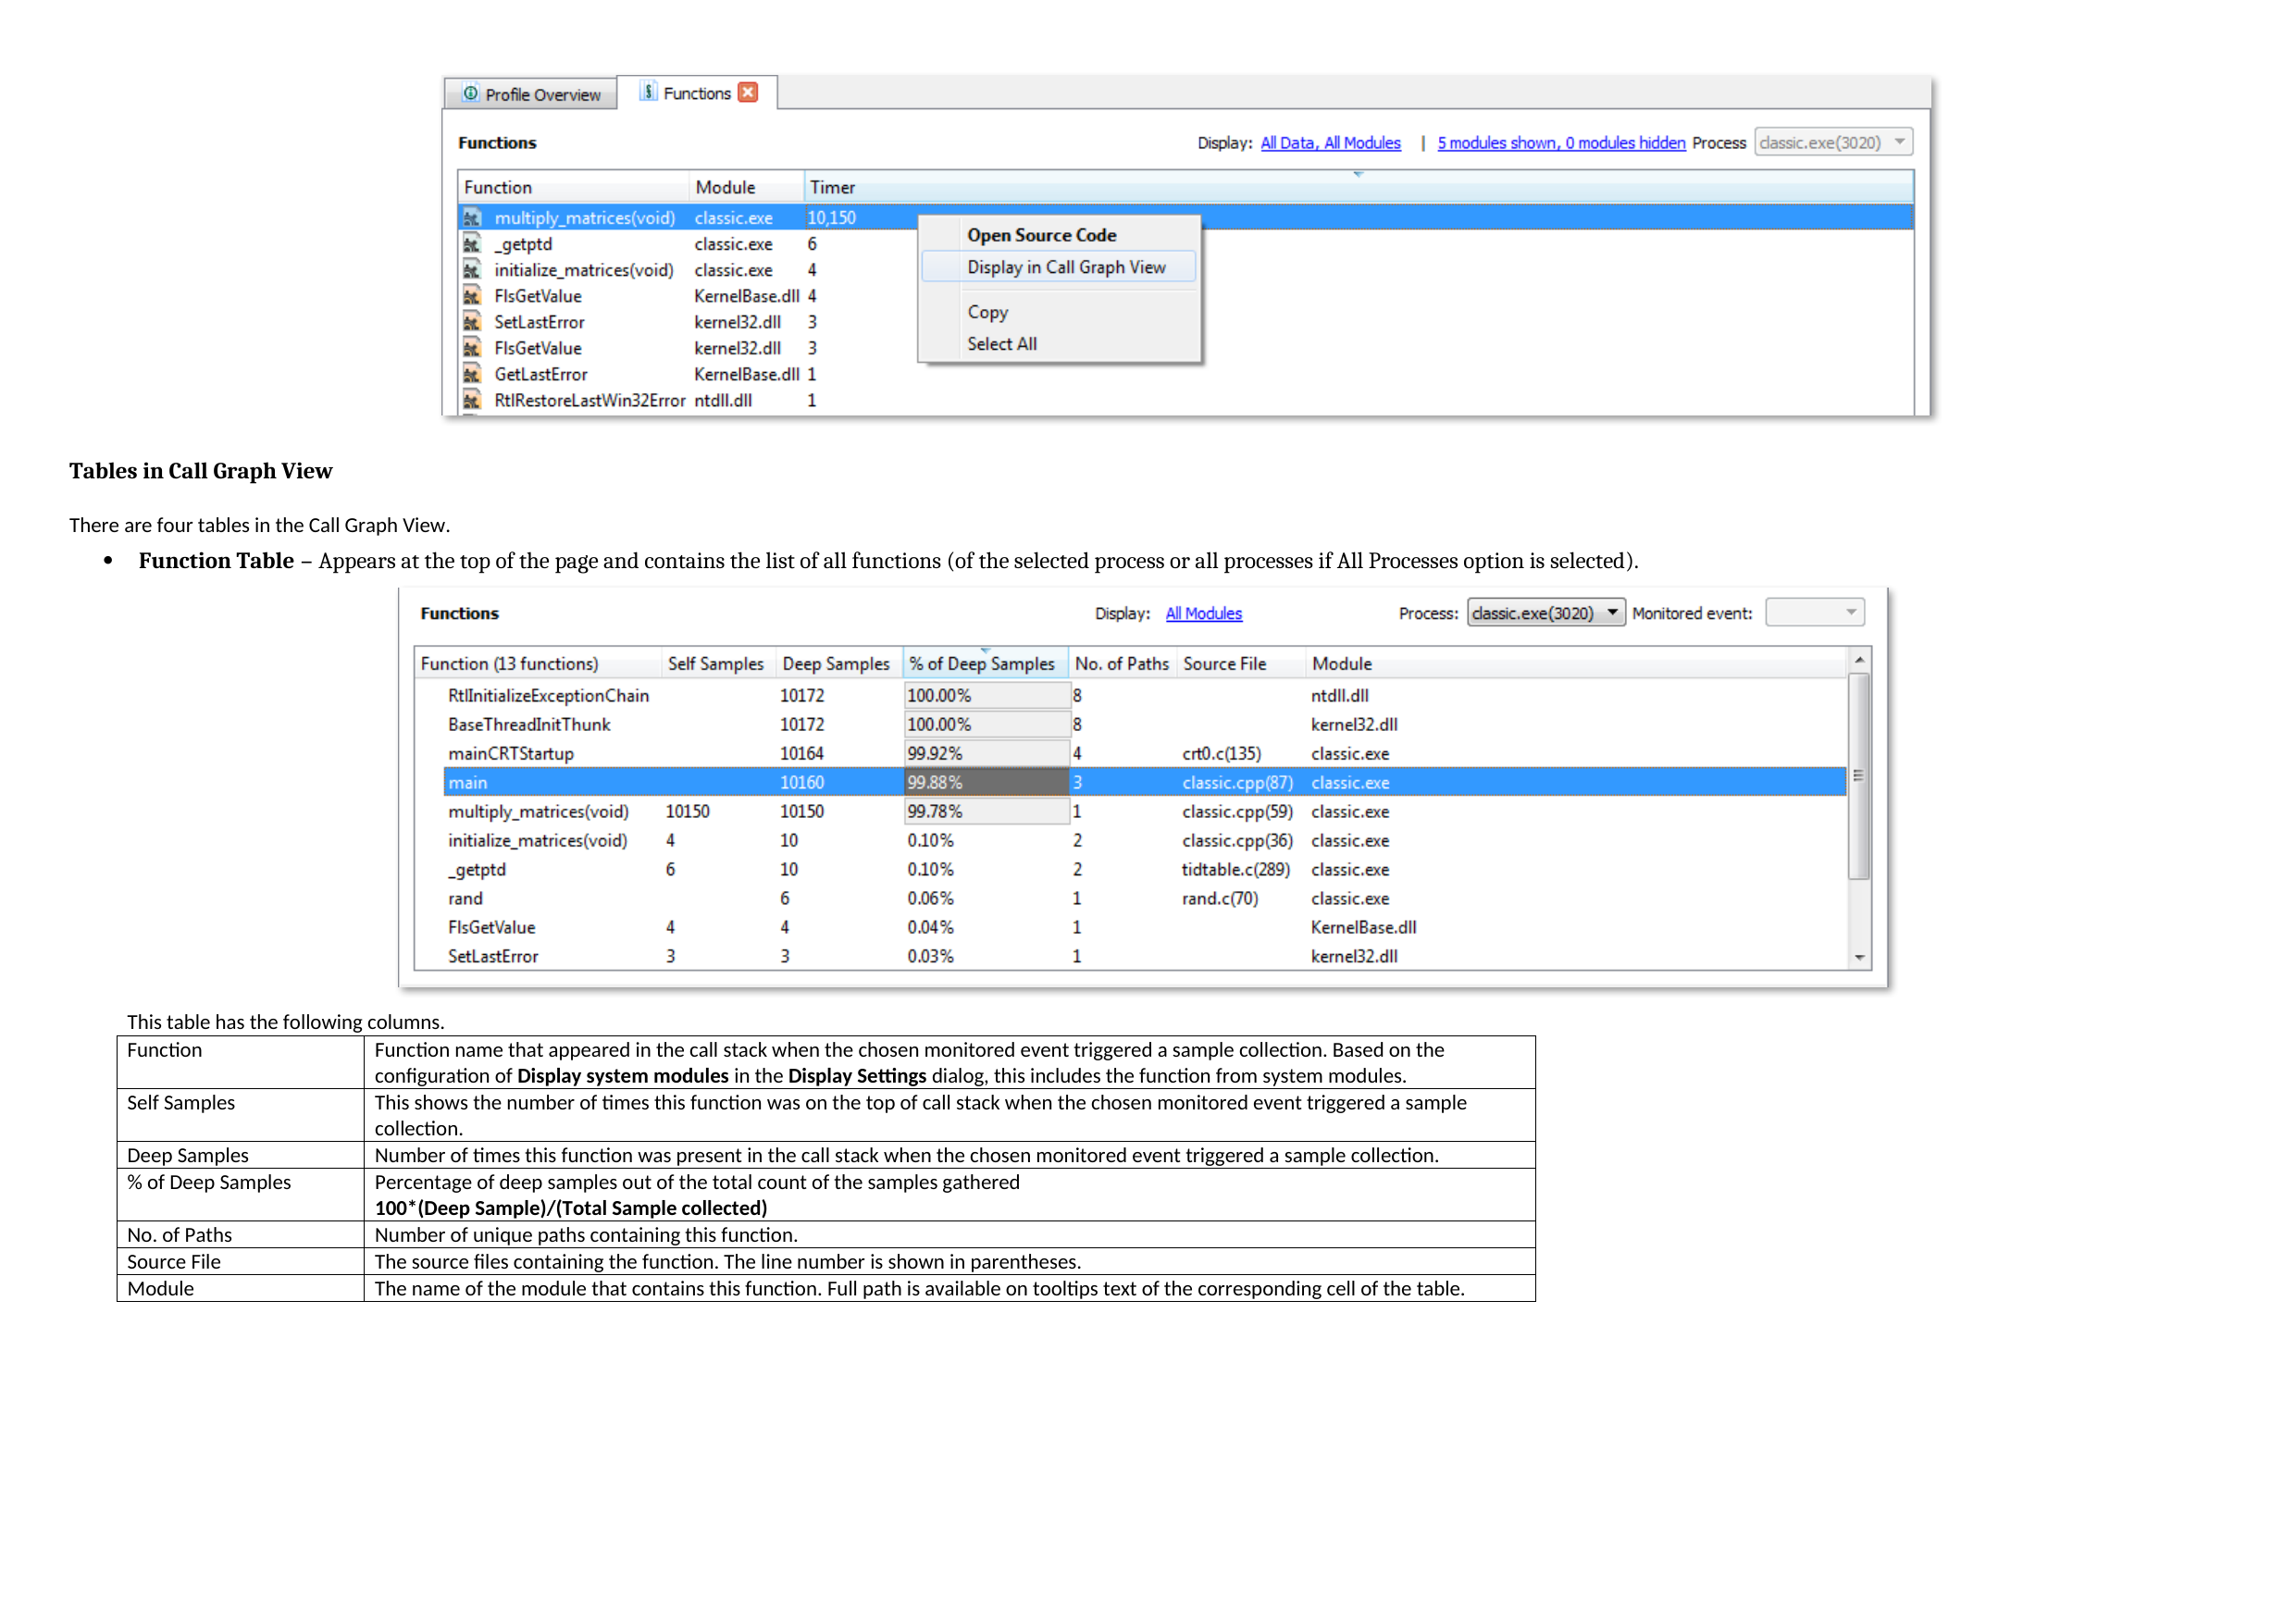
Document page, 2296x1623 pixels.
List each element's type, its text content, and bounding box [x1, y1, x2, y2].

table_cell Module [118, 1275, 364, 1301]
table_cell This shows the number of times this function was on the top of call stack when the chosen monitored event triggered a sample collection. [365, 1089, 1535, 1141]
table_cell Percentage of deep samples out of the total count of the samples gathered 100*(Deep Sample)/(Total Sample collected) [365, 1169, 1535, 1220]
picture [441, 75, 1931, 415]
table_header Function name that appeared in the call stack when the chosen monitored event triggered a sample collection. Based on the configuration of Display system modules in the Display Settings dialog, this includes the function from system modules. [365, 1036, 1535, 1088]
table_cell % of Deep Samples [118, 1169, 364, 1220]
list Function Table ‒ Appears at the top of the page and contains the list of all functions (of the selected process or all processes if All Processes option is selected). [104, 548, 2226, 576]
text Tables in Call Graph View [69, 458, 2226, 485]
text There are four tables in the Call Graph View. [69, 512, 2226, 538]
table_cell Deep Samples [118, 1142, 364, 1168]
table_cell Source File [118, 1248, 364, 1274]
picture [398, 588, 1889, 987]
table_cell Self Samples [118, 1089, 364, 1141]
text This table has the following columns. [127, 1010, 2226, 1035]
table_cell Number of unique paths containing this function. [365, 1221, 1535, 1247]
table_cell No. of Paths [118, 1221, 364, 1247]
table_cell Number of times this function was present in the call stack when the chosen monitored event triggered a sample collection. [365, 1142, 1535, 1168]
table_header Function [118, 1036, 364, 1088]
table_cell The name of the module that contains this function. Full path is available on tooltips text of the corresponding cell of the table. [365, 1275, 1535, 1301]
table_cell The source files containing the function. The line number is shown in parentheses. [365, 1248, 1535, 1274]
